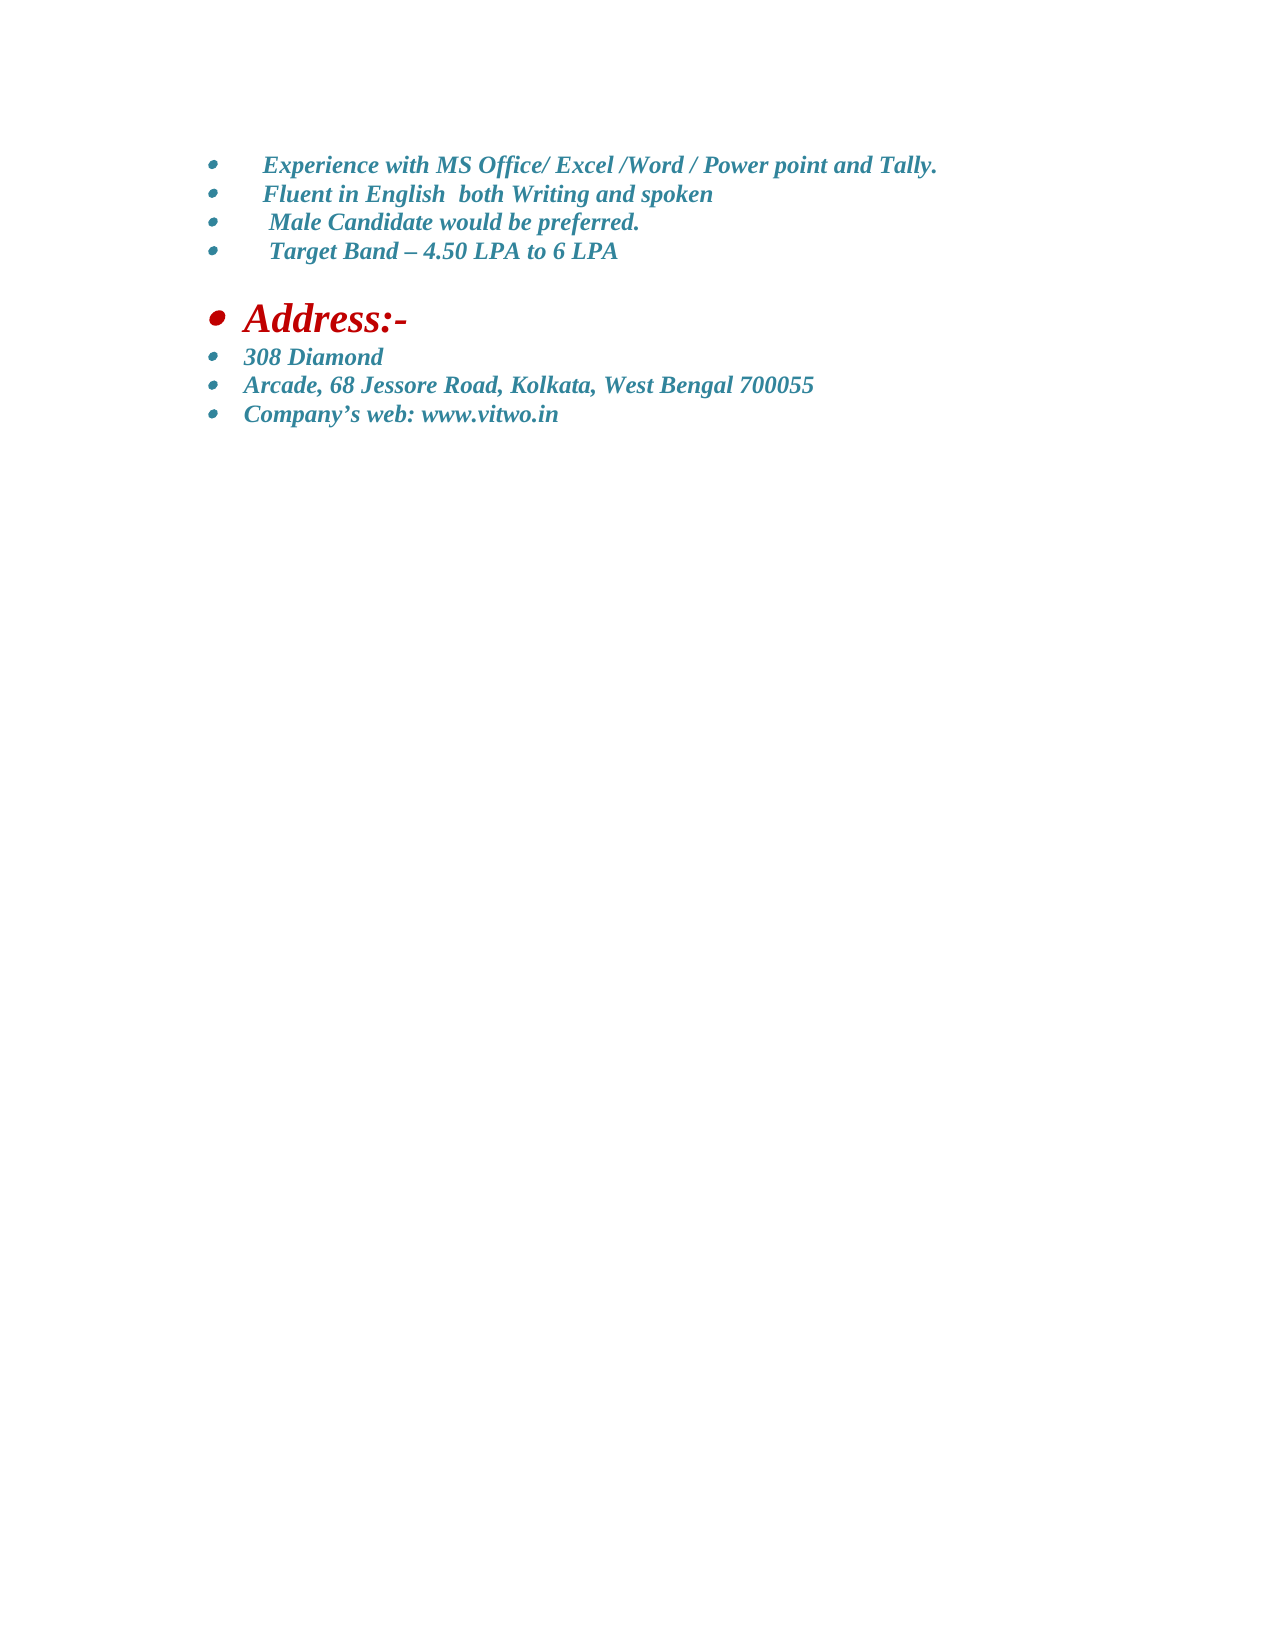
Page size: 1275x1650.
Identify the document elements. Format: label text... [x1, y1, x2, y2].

list Company’s web: www.vitwo.in [206, 399, 1125, 428]
list Arcade, 68 Jessore Road, Kolkata, West Bengal 700055 [206, 371, 1125, 399]
list 308 Diamond [206, 342, 1125, 371]
list Experience with MS Office/ Excel /Word / Power point and Tally. [206, 150, 1125, 179]
list Fluent in English both Writing and spoken [206, 179, 1125, 207]
list Address:- [206, 294, 1125, 342]
list Male Candidate would be preferred. [206, 207, 1125, 236]
list Target Band – 4.50 LPA to 6 LPA [206, 236, 1125, 265]
